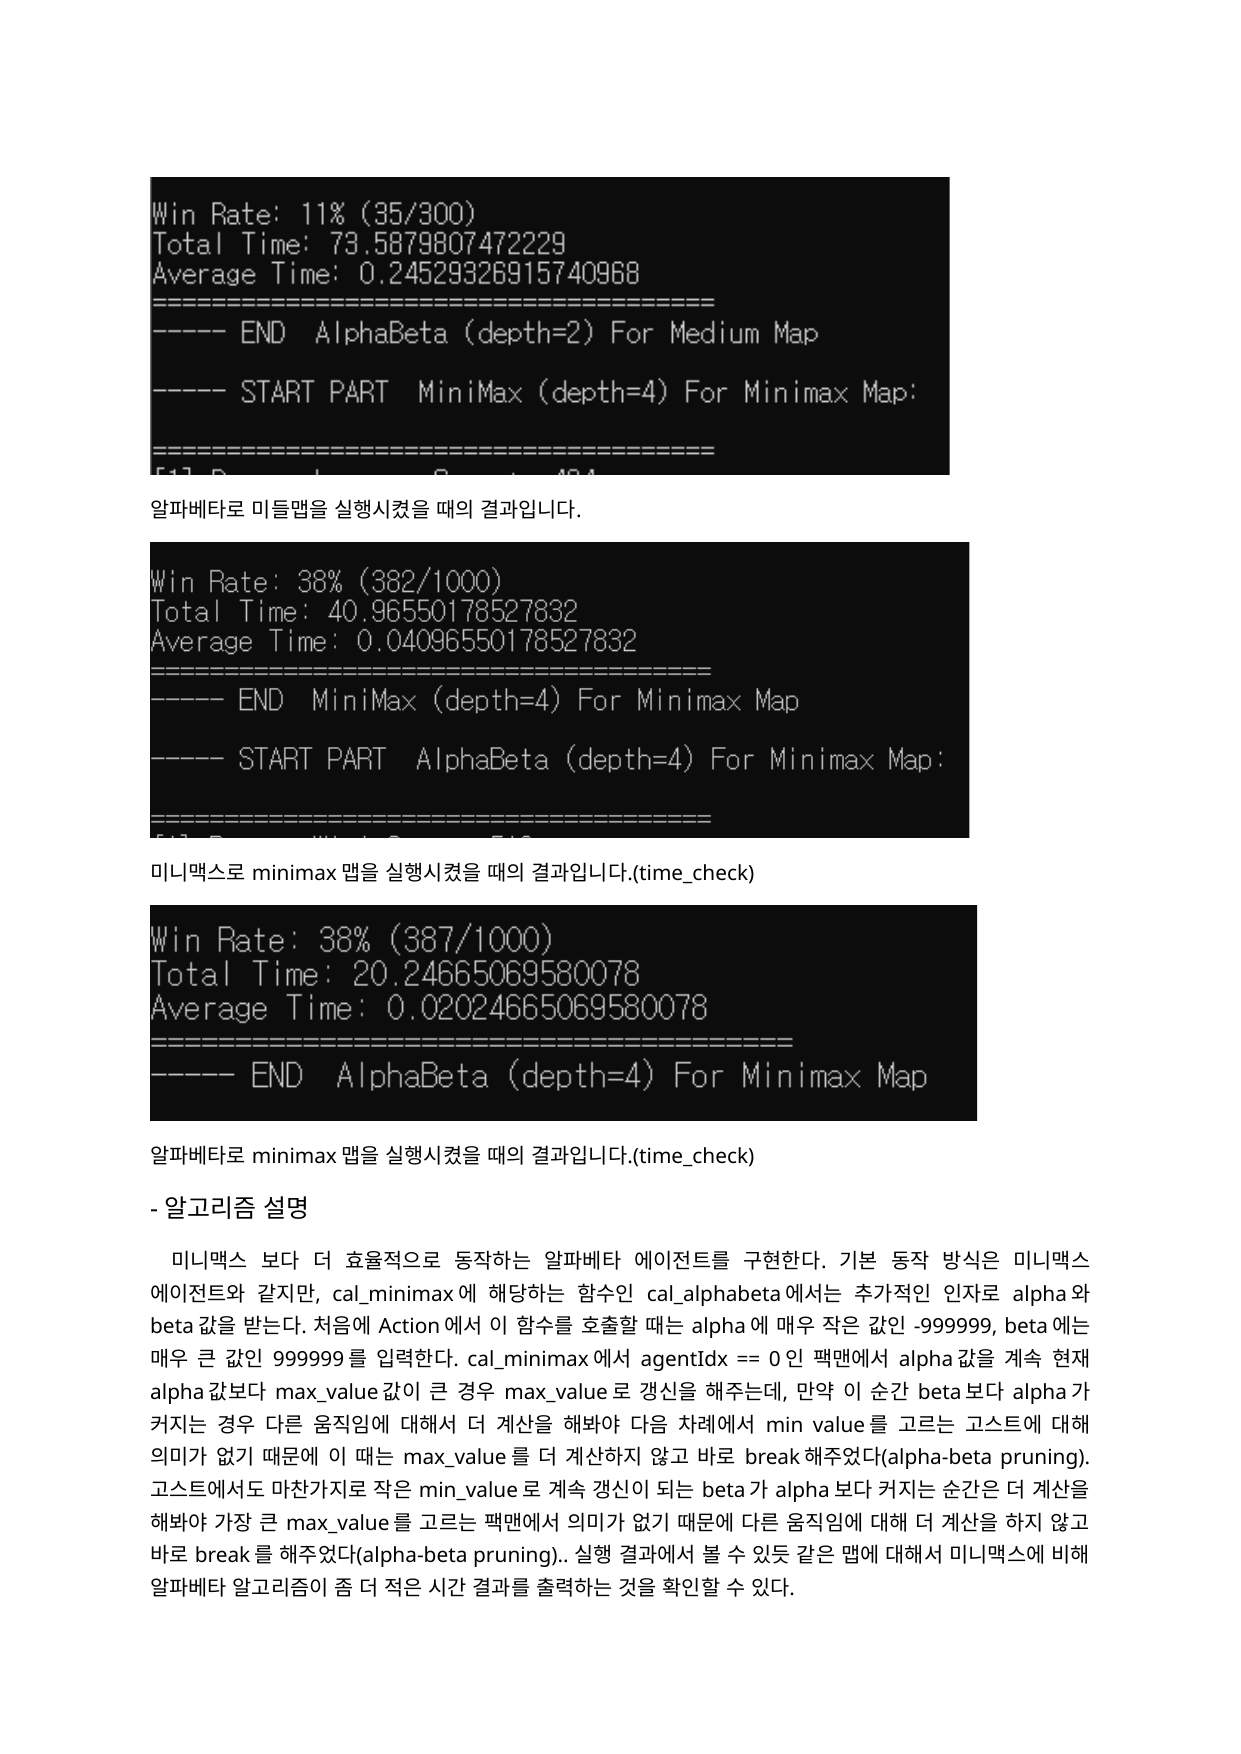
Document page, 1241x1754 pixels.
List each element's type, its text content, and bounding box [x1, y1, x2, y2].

text - 알고리즘 설명 [150, 1189, 1090, 1225]
text 미니맥스 보다 더 효율적으로 동작하는 알파베타 에이전트를 구현한다. 기본 동작 방식은 미니맥스 에이전트와 같지만, cal_minimax에 해당하는 함수인 cal_alphabeta에서는 추가적인 인자로 alpha와 beta값을 받는다. 처음에 Action에서 이 함수를 호출할 때는 alpha에 매우 작은 값인 -999999, beta에는 매우 큰 값인 999999를 입력한다. cal_minimax에서 agentIdx == 0인 팩맨에서 alpha값을 계속 현재 alpha값보다 max_value값이 큰 경우 max_value로 갱신을 해주는데, 만약 이 순간 beta보다 alpha가 커지는 경우 다른 움직임에 대해서 더 계산을 해봐야 다음 차례에서 min value를 고르는 고스트에 대해 의미가 없기 때문에 이 때는 max_value를 더 계산하지 않고 바로 break해주었다(alpha-beta pruning). 고스트에서도 마찬가지로 작은 min_value로 계속 갱신이 되는 beta가 alpha보다 커지는 순간은 더 계산을 해봐야 가장 큰 max_value를 고르는 팩맨에서 의미가 없기 때문에 다른 움직임에 대해 더 계산을 하지 않고 바로 break를 해주었다(alpha-beta pruning).. 실행 결과에서 볼 수 있듯 같은 맵에 대해서 미니맥스에 비해 알파베타 알고리즘이 좀 더 적은 시간 결과를 출력하는 것을 확인할 수 있다. [150, 1244, 1090, 1602]
text 알파베타로 minimax맵을 실행시켰을 때의 결과입니다.(time_check) [150, 1139, 1090, 1169]
text 미니맥스로 minimax맵을 실행시켰을 때의 결과입니다.(time_check) [150, 856, 1090, 886]
picture [150, 177, 950, 475]
picture [150, 905, 978, 1121]
text 알파베타로 미들맵을 실행시켰을 때의 결과입니다. [150, 493, 1090, 524]
picture [150, 542, 970, 838]
